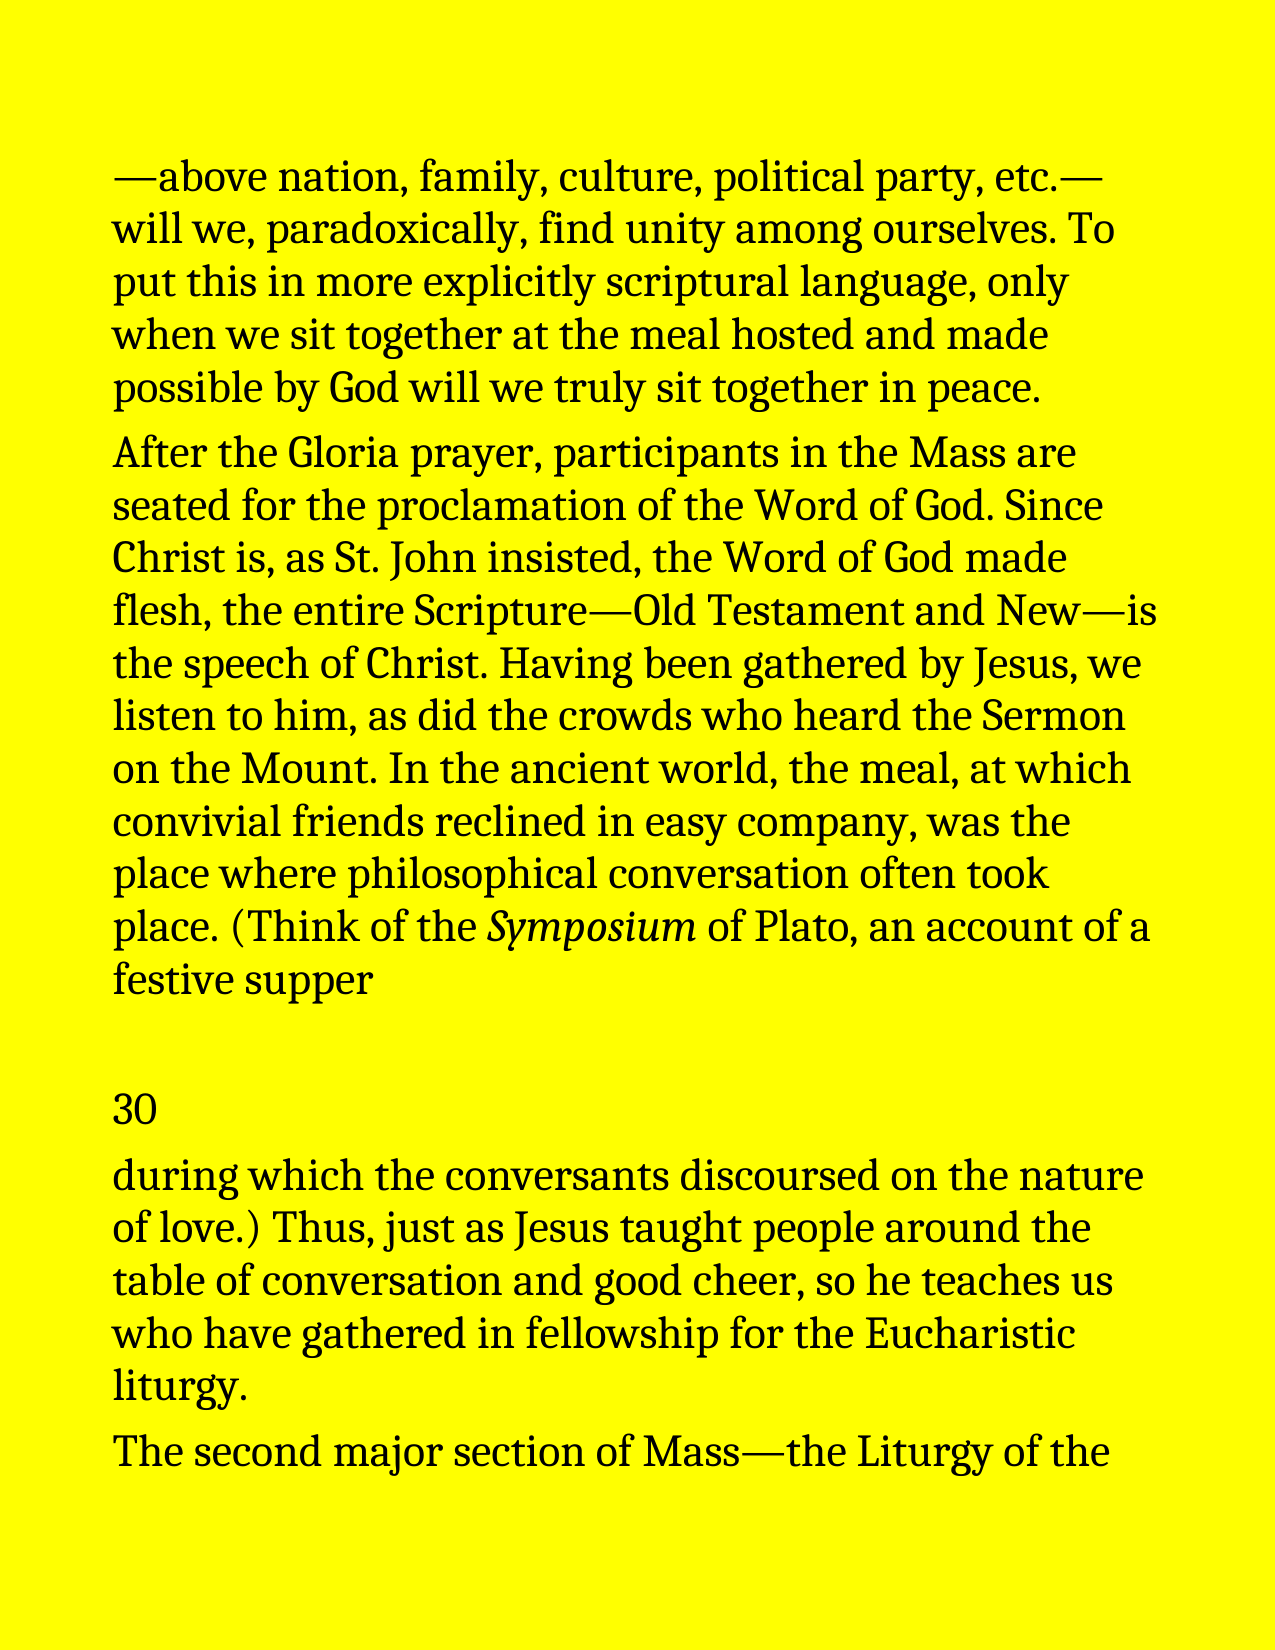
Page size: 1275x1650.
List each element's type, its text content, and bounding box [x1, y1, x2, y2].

text 30 [112, 1083, 1162, 1136]
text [112, 150, 1162, 413]
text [112, 1425, 1162, 1477]
text during which the conversants discoursed on the nature of love.) Thus, just as Jesus taught people around the table of conversation and good cheer, so he teaches us who have gathered in fellowship for the Eucharistic liturgy. [112, 1149, 1162, 1412]
text After the Gloria prayer, participants in the Mass are seated for the proclamation of the Word of God. Since Christ is, as St. John insisted, the Word of God made flesh, the entire Scripture—Old Testament and New—is the speech of Christ. Having been gathered by Jesus, we listen to him, as did the crowds who heard the Sermon on the Mount. In the ancient world, the meal, at which convivial friends reclined in easy company, was the place where philosophical conversation often took place. (Think of the Symposium of Plato, an account of a festive supper [112, 426, 1162, 1006]
